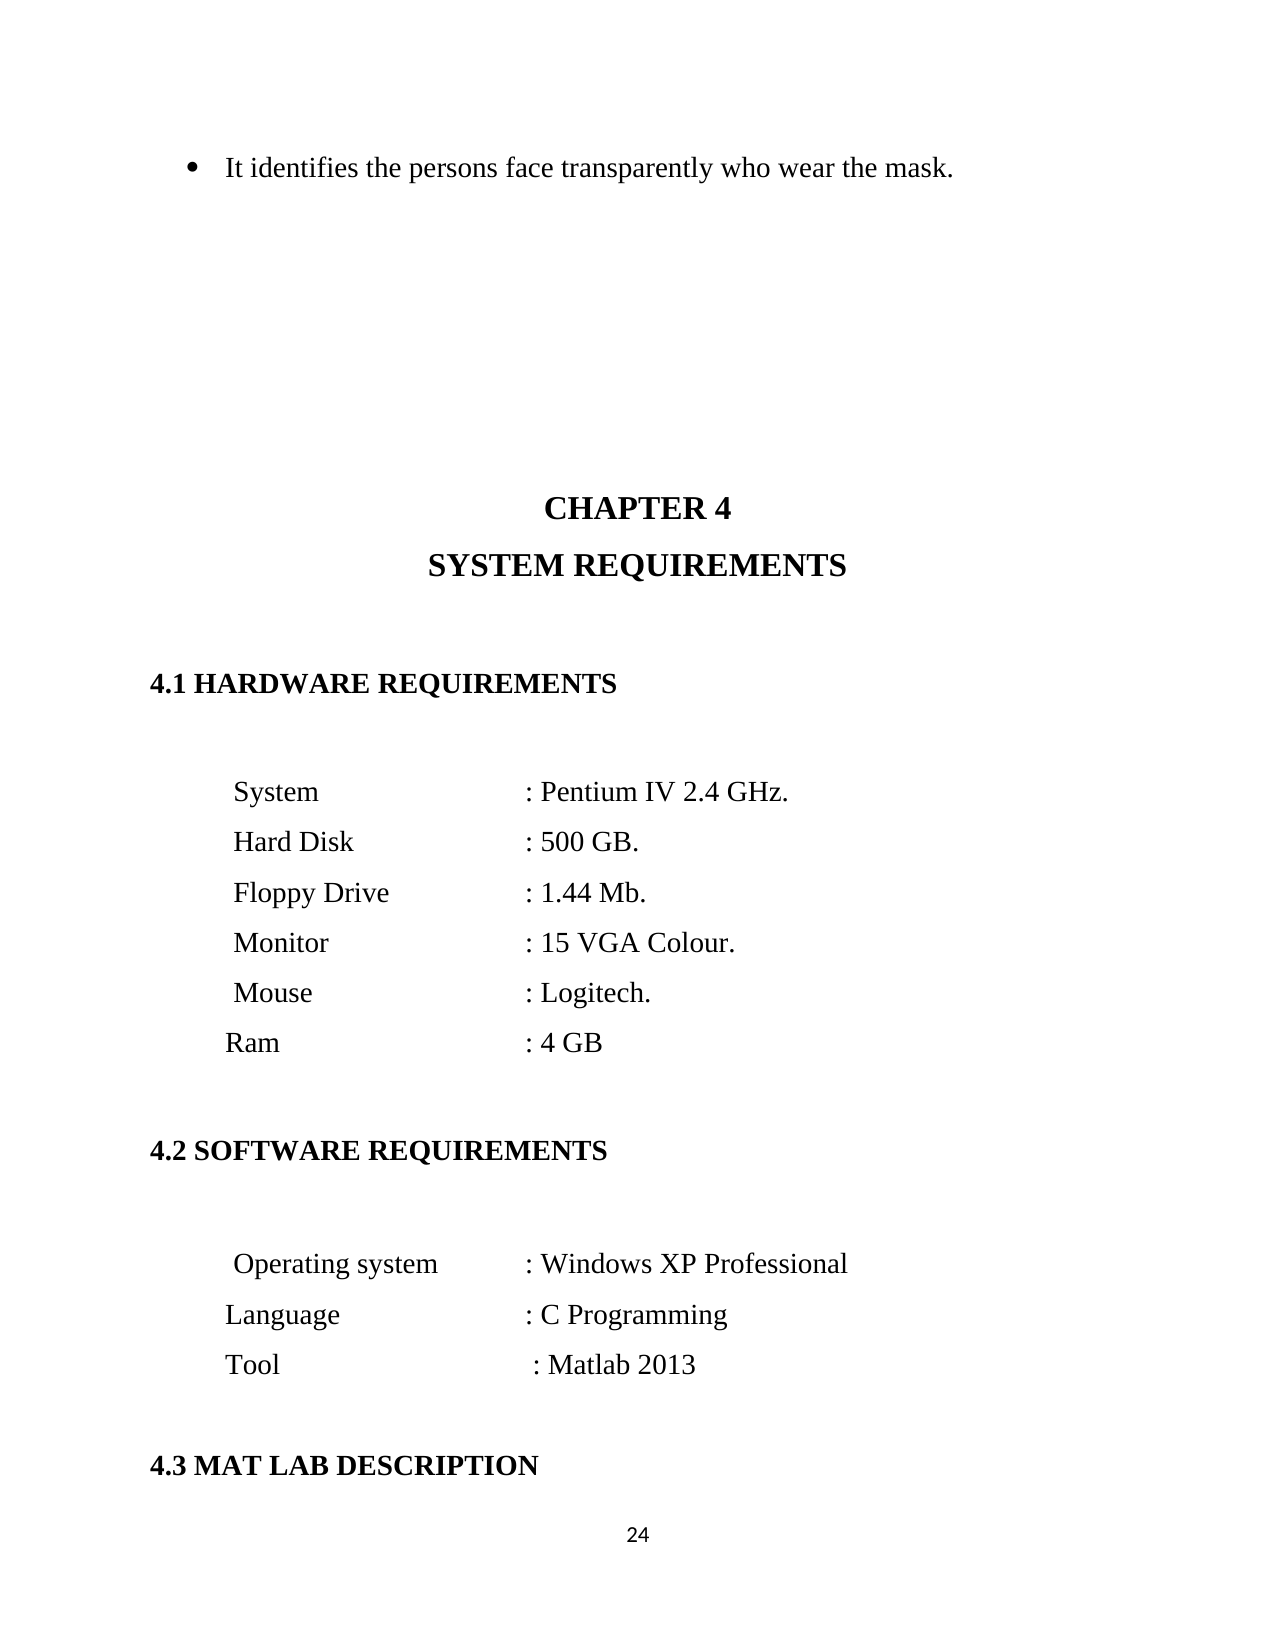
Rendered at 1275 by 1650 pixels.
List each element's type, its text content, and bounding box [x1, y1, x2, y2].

text Floppy Drive : 1.44 Mb. [187, 875, 1125, 908]
text Language : C Programming [150, 1297, 1125, 1330]
text SYSTEM REQUIREMENTS [150, 545, 1125, 584]
text 4.2 SOFTWARE REQUIREMENTS [150, 1133, 1125, 1167]
text 4.1 HARDWARE REQUIREMENTS [150, 666, 1125, 700]
text Mouse : Logitech. [187, 975, 1125, 1009]
list It identifies the persons face transparently who wear the mask. [187, 150, 1125, 184]
text Hard Disk : 500 GB. [187, 824, 1125, 858]
text Ram : 4 GB [187, 1026, 1125, 1059]
text Tool : Matlab 2013 [150, 1347, 1125, 1381]
text 4.3 MAT LAB DESCRIPTION [150, 1448, 1125, 1482]
text CHAPTER 4 [150, 488, 1125, 526]
text Monitor : 15 VGA Colour. [187, 925, 1125, 958]
text Operating system : Windows XP Professional [187, 1247, 1125, 1280]
text System : Pentium IV 2.4 GHz. [187, 774, 1125, 808]
